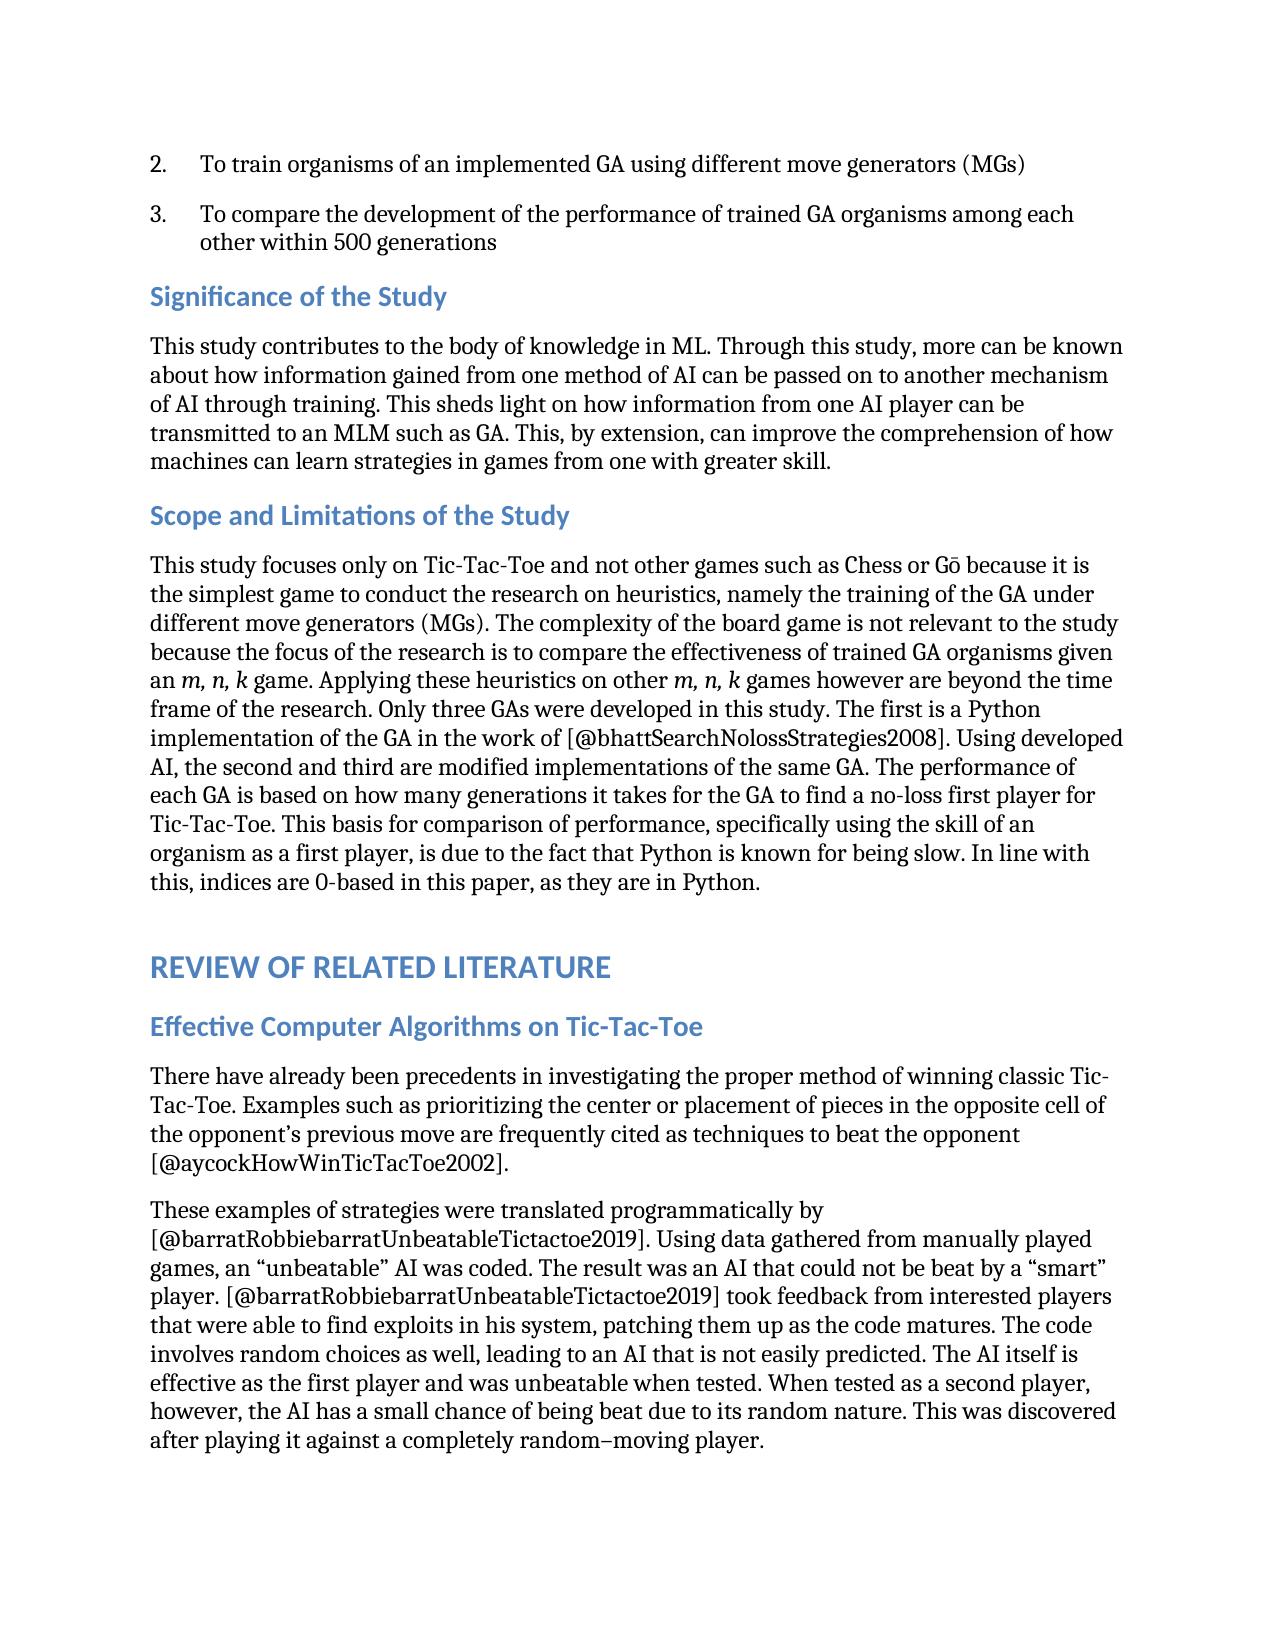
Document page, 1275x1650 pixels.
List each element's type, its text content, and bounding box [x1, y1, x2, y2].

subtitle Significance of the Study [150, 278, 1125, 313]
list To train organisms of an implemented GA using different move generators (MGs) [150, 150, 1125, 179]
text These examples of strategies were translated programmatically by [@barratRobbiebarratUnbeatableTictactoe2019]. Using data gathered from manually played games, an “unbeatable” AI was coded. The result was an AI that could not be beat by a “smart” player. [@barratRobbiebarratUnbeatableTictactoe2019] took feedback from interested players that were able to find exploits in his system, patching them up as the code matures. The code involves random choices as well, leading to an AI that is not easily predicted. The AI itself is effective as the first player and was unbeatable when tested. When tested as a second player, however, the AI has a small chance of being beat due to its random nature. This was discovered after playing it against a completely random–moving player. [150, 1196, 1125, 1455]
list To compare the development of the performance of trained GA organisms among each other within 500 generations [150, 199, 1125, 257]
subtitle Effective Computer Algorithms on Tic-Tac-Toe [150, 1008, 1125, 1043]
subtitle Scope and Limitations of the Study [150, 497, 1125, 532]
text There have already been precedents in investigating the proper method of winning classic Tic-Tac-Toe. Examples such as prioritizing the center or placement of pieces in the opposite cell of the opponent’s previous move are frequently cited as techniques to beat the opponent [@aycockHowWinTicTacToe2002]. [150, 1062, 1125, 1177]
subtitle REVIEW OF RELATED LITERATURE [150, 946, 1125, 987]
text This study focuses only on Tic-Tac-Toe and not other games such as Chess or Gō because it is the simplest game to conduct the research on heuristics, namely the training of the GA under different move generators (MGs). The complexity of the board game is not relevant to the study because the focus of the research is to compare the effectiveness of trained GA organisms given an m, n, k game. Applying these heuristics on other m, n, k games however are beyond the time frame of the research. Only three GAs were developed in this study. The first is a Python implementation of the GA in the work of [@bhattSearchNolossStrategies2008]. Using developed AI, the second and third are modified implementations of the same GA. The performance of each GA is based on how many generations it takes for the GA to find a no-loss first player for Tic-Tac-Toe. This basis for comparison of performance, specifically using the skill of an organism as a first player, is due to the fact that Python is known for being slow. In line with this, indices are 0-based in this paper, as they are in Python. [150, 551, 1125, 896]
text This study contributes to the body of knowledge in ML. Through this study, more can be known about how information gained from one method of AI can be passed on to another mechanism of AI through training. This sheds light on how information from one AI player can be transmitted to an MLM such as GA. This, by extension, can improve the comprehension of how machines can learn strategies in games from one with greater skill. [150, 332, 1125, 476]
